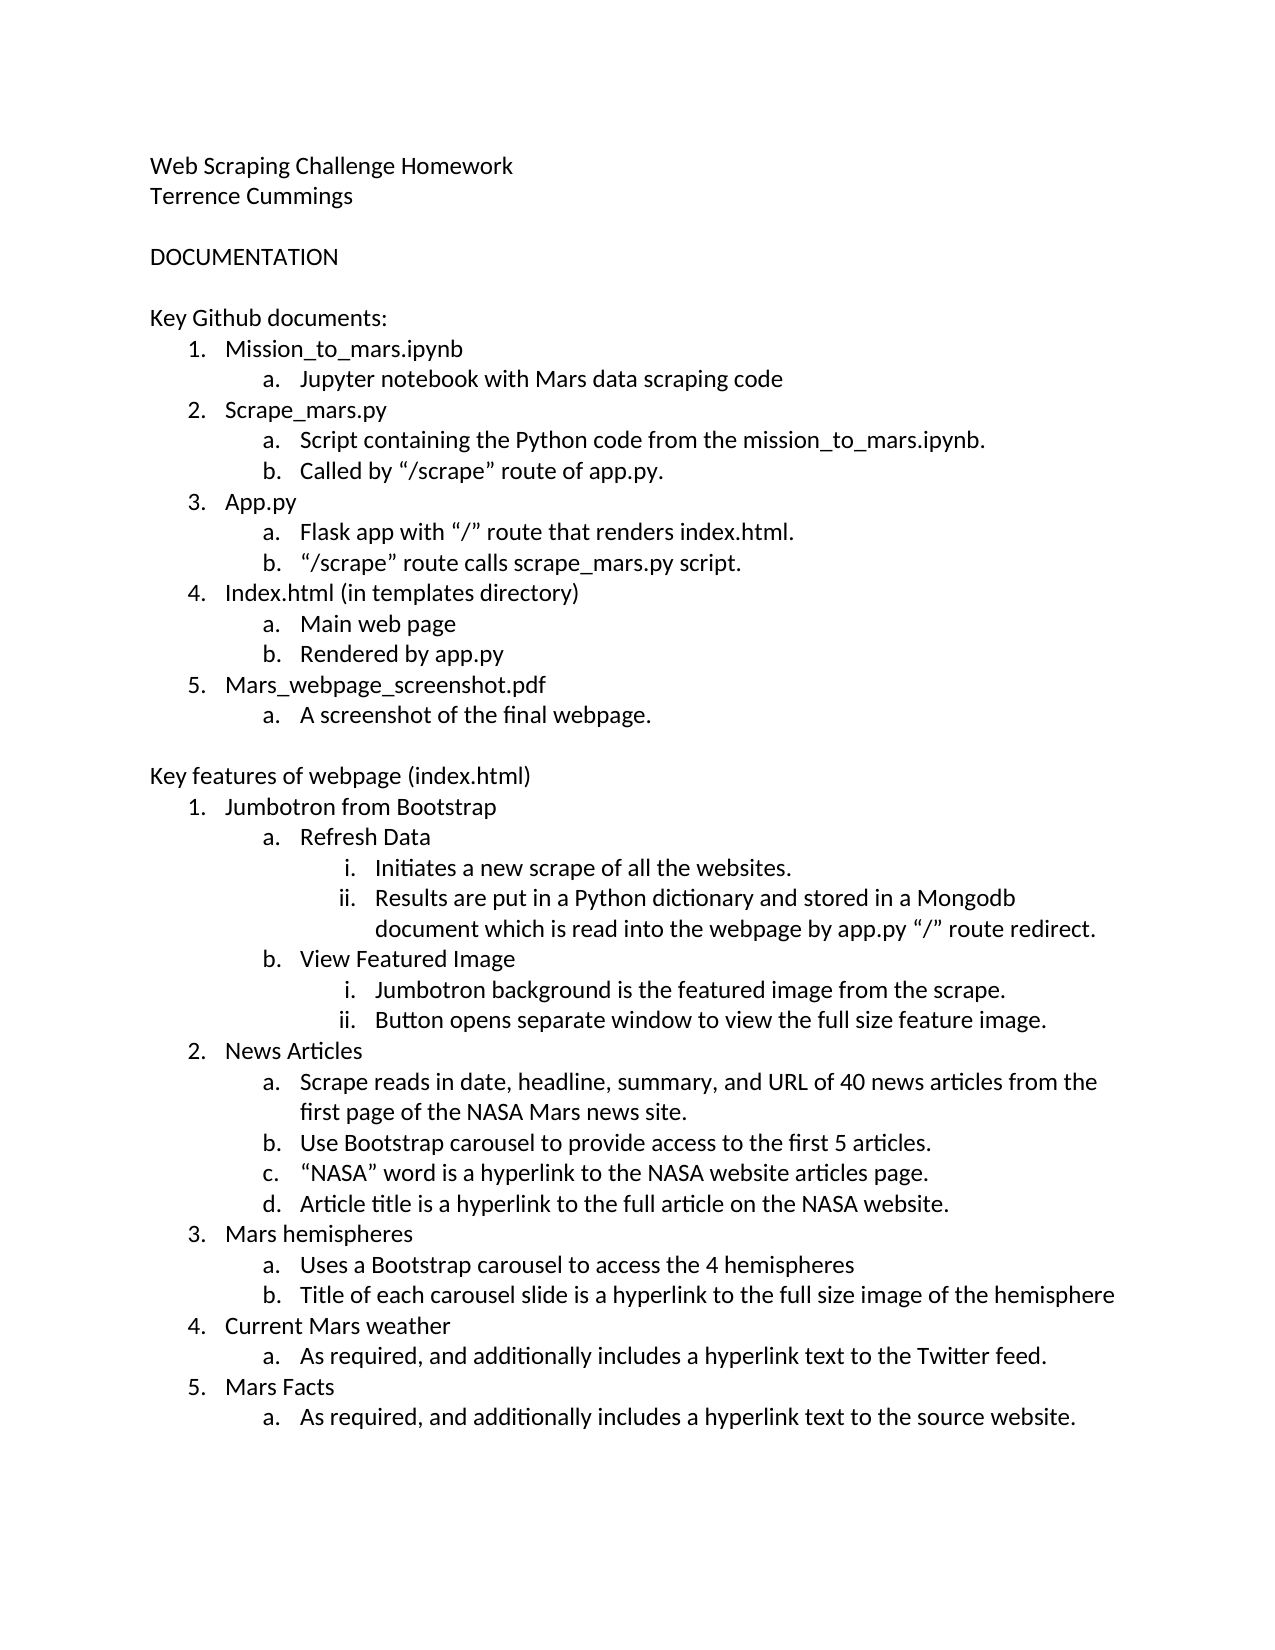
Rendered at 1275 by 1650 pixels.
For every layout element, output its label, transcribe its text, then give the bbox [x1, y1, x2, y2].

list Current Mars weather [187, 1310, 1125, 1340]
list Initiates a new scrape of all the websites. [356, 852, 1125, 882]
list Jumbotron from Bootstrap [187, 791, 1125, 821]
list Refresh Data [262, 821, 1125, 852]
list Jumbotron background is the featured image from the scrape. [356, 974, 1125, 1004]
list As required, and additionally includes a hyperlink text to the Twitter feed. [262, 1340, 1125, 1371]
list As required, and additionally includes a hyperlink text to the source website. [262, 1401, 1125, 1432]
list Scrape reads in date, headline, summary, and URL of 40 news articles from the first page of the NASA Mars news site. [262, 1066, 1125, 1127]
list App.py [187, 486, 1125, 516]
list Mars hemispheres [187, 1218, 1125, 1249]
list Results are put in a Python dictionary and stored in a Mongodb document which is read into the webpage by app.py “/” route redirect. [356, 882, 1125, 943]
text Key features of webpage (index.html) [150, 760, 1125, 791]
list Called by “/scrape” route of app.py. [262, 455, 1125, 486]
list Mars_webpage_screenshot.pdf [187, 669, 1125, 699]
list View Featured Image [262, 943, 1125, 974]
list News Articles [187, 1035, 1125, 1066]
list Use Bootstrap carousel to provide access to the first 5 articles. [262, 1127, 1125, 1157]
list Flask app with “/” route that renders index.html. [262, 516, 1125, 547]
list Article title is a hyperlink to the full article on the NASA website. [262, 1188, 1125, 1218]
text Key Github documents: [150, 303, 1125, 333]
text DOCUMENTATION [150, 242, 1125, 272]
list Mars Facts [187, 1371, 1125, 1401]
list Index.html (in templates directory) [187, 577, 1125, 608]
list Jupyter notebook with Mars data scraping code [262, 364, 1125, 394]
list “/scrape” route calls scrape_mars.py script. [262, 547, 1125, 577]
list Title of each carousel slide is a hyperlink to the full size image of the hemisphere [262, 1279, 1125, 1310]
list “NASA” word is a hyperlink to the NASA website articles page. [262, 1157, 1125, 1188]
list Button opens separate window to view the full size feature image. [356, 1004, 1125, 1035]
list A screenshot of the final webpage. [262, 699, 1125, 730]
text Terrence Cummings [150, 181, 1125, 211]
list Scrape_mars.py [187, 394, 1125, 425]
list Main web page [262, 608, 1125, 638]
text Web Scraping Challenge Homework [150, 150, 1125, 181]
list Script containing the Python code from the mission_to_mars.ipynb. [262, 425, 1125, 455]
list Rendered by app.py [262, 638, 1125, 669]
list Uses a Bootstrap carousel to access the 4 hemispheres [262, 1249, 1125, 1279]
list Mission_to_mars.ipynb [187, 333, 1125, 364]
